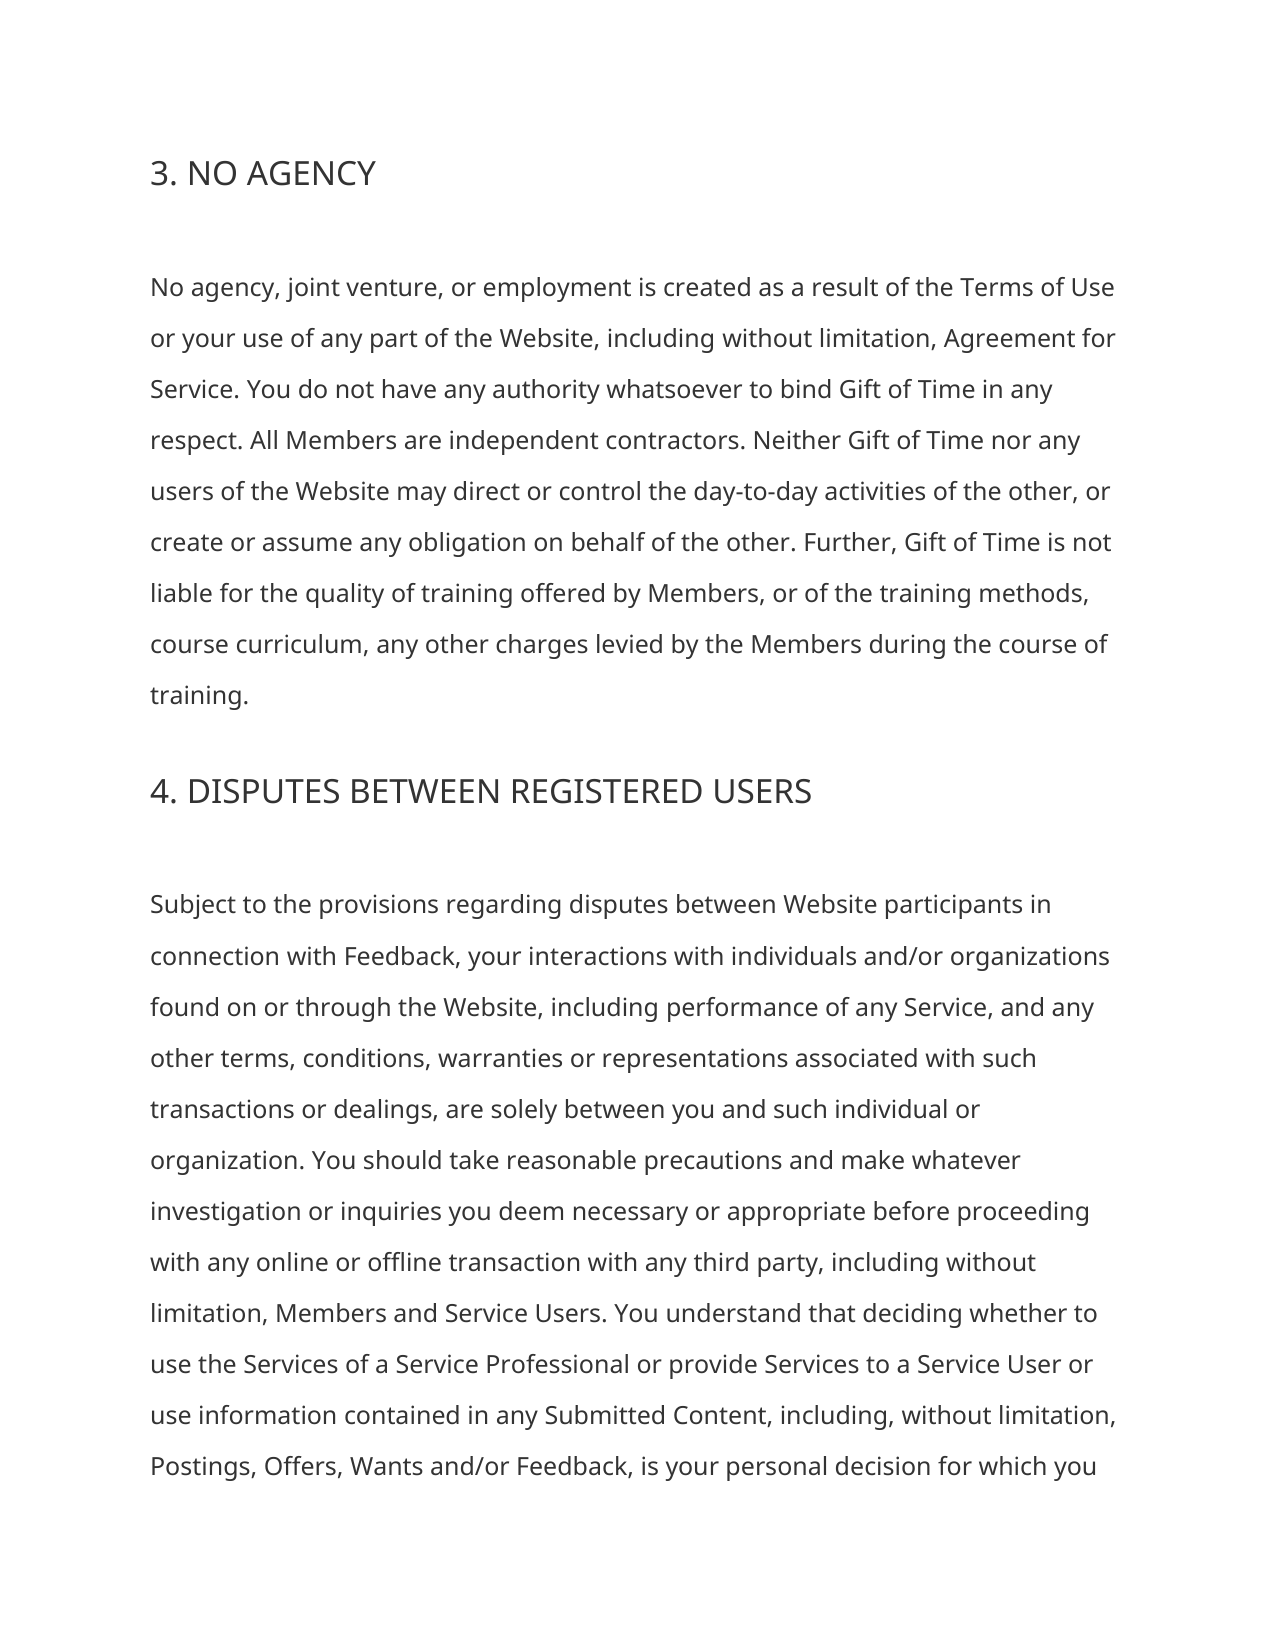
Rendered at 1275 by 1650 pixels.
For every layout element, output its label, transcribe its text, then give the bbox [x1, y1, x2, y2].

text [150, 887, 1125, 1483]
text 4. DISPUTES BETWEEN REGISTERED USERS [150, 768, 1125, 813]
text 3. NO AGENCY [150, 150, 1125, 195]
text No agency, joint venture, or employment is created as a result of the Terms of Use or your use of any part of the Website, including without limitation, Agreement for Service. You do not have any authority whatsoever to bind Gift of Time in any respect. All Members are independent contractors. Neither Gift of Time nor any users of the Website may direct or control the day-to-day activities of the other, or create or assume any obligation on behalf of the other. Further, Gift of Time is not liable for the quality of training offered by Members, or of the training methods, course curriculum, any other charges levied by the Members during the course of training. [150, 269, 1125, 712]
